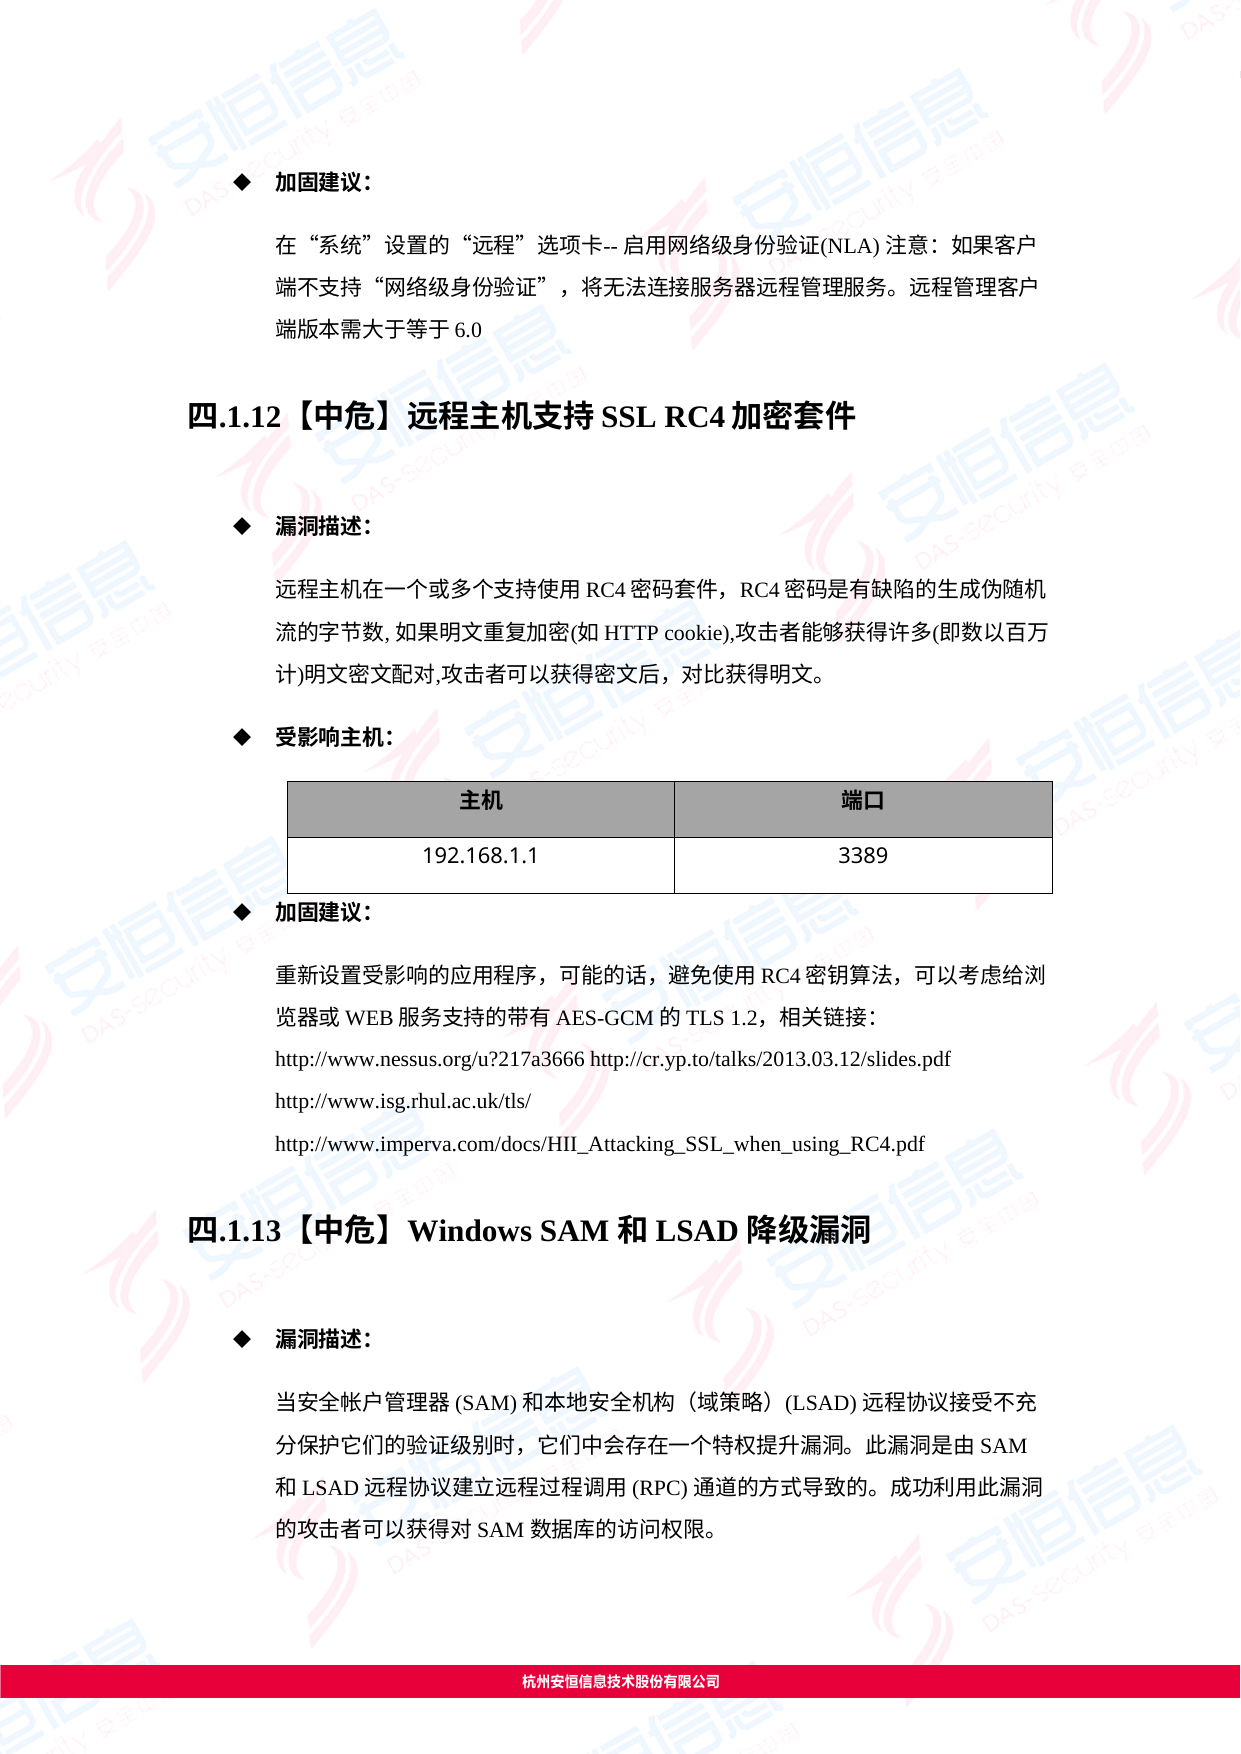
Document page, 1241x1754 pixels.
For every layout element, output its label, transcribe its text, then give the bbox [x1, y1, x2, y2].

picture [0, 1665, 1241, 1698]
table_header 端口 [675, 782, 1052, 837]
text 重新设置受影响的应用程序，可能的话，避免使用RC4密钥算法，可以考虑给浏览器或WEB服务支持的带有AES-GCM 的TLS 1.2，相关链接： http://www.nessus.org/u?217a3666 http://cr.yp.to/talks/2013.03.12/slides.pdf http://www.isg.rhul.ac.uk/tls/ http://www.imperva.com/docs/HII_Attacking_SSL_when_using_RC4.pdf [275, 957, 1053, 1160]
text 受影响主机： [231, 718, 1053, 752]
table_header 主机 [288, 782, 674, 837]
text 加固建议： [231, 894, 1053, 928]
text 漏洞描述： [231, 508, 1053, 542]
text 加固建议： [231, 164, 1053, 198]
text 远程主机在一个或多个支持使用RC4密码套件，RC4密码是有缺陷的生成伪随机流的字节数, 如果明文重复加密(如HTTP cookie),攻击者能够获得许多(即数以百万计)明文密文配对,攻击者可以获得密文后，对比获得明文。 [275, 571, 1053, 690]
table_cell 192.168.1.1 [288, 838, 674, 893]
text 当安全帐户管理器 (SAM) 和本地安全机构（域策略）(LSAD) 远程协议接受不充分保护它们的验证级别时，它们中会存在一个特权提升漏洞。此漏洞是由 SAM 和 LSAD 远程协议建立远程过程调用 (RPC) 通道的方式导致的。成功利用此漏洞的攻击者可以获得对 SAM 数据库的访问权限。 [275, 1384, 1053, 1545]
text 【中危】远程主机支持SSL RC4加密套件 [187, 380, 1053, 448]
text 在“系统”设置的“远程”选项卡-- 启用网络级身份验证(NLA) 注意：如果客户端不支持“网络级身份验证”，将无法连接服务器远程管理服务。远程管理客户端版本需大于等于6.0 [275, 227, 1053, 345]
text 漏洞描述： [231, 1321, 1053, 1355]
table_cell 3389 [675, 838, 1052, 893]
text 【中危】Windows SAM 和 LSAD 降级漏洞 [187, 1193, 1053, 1261]
